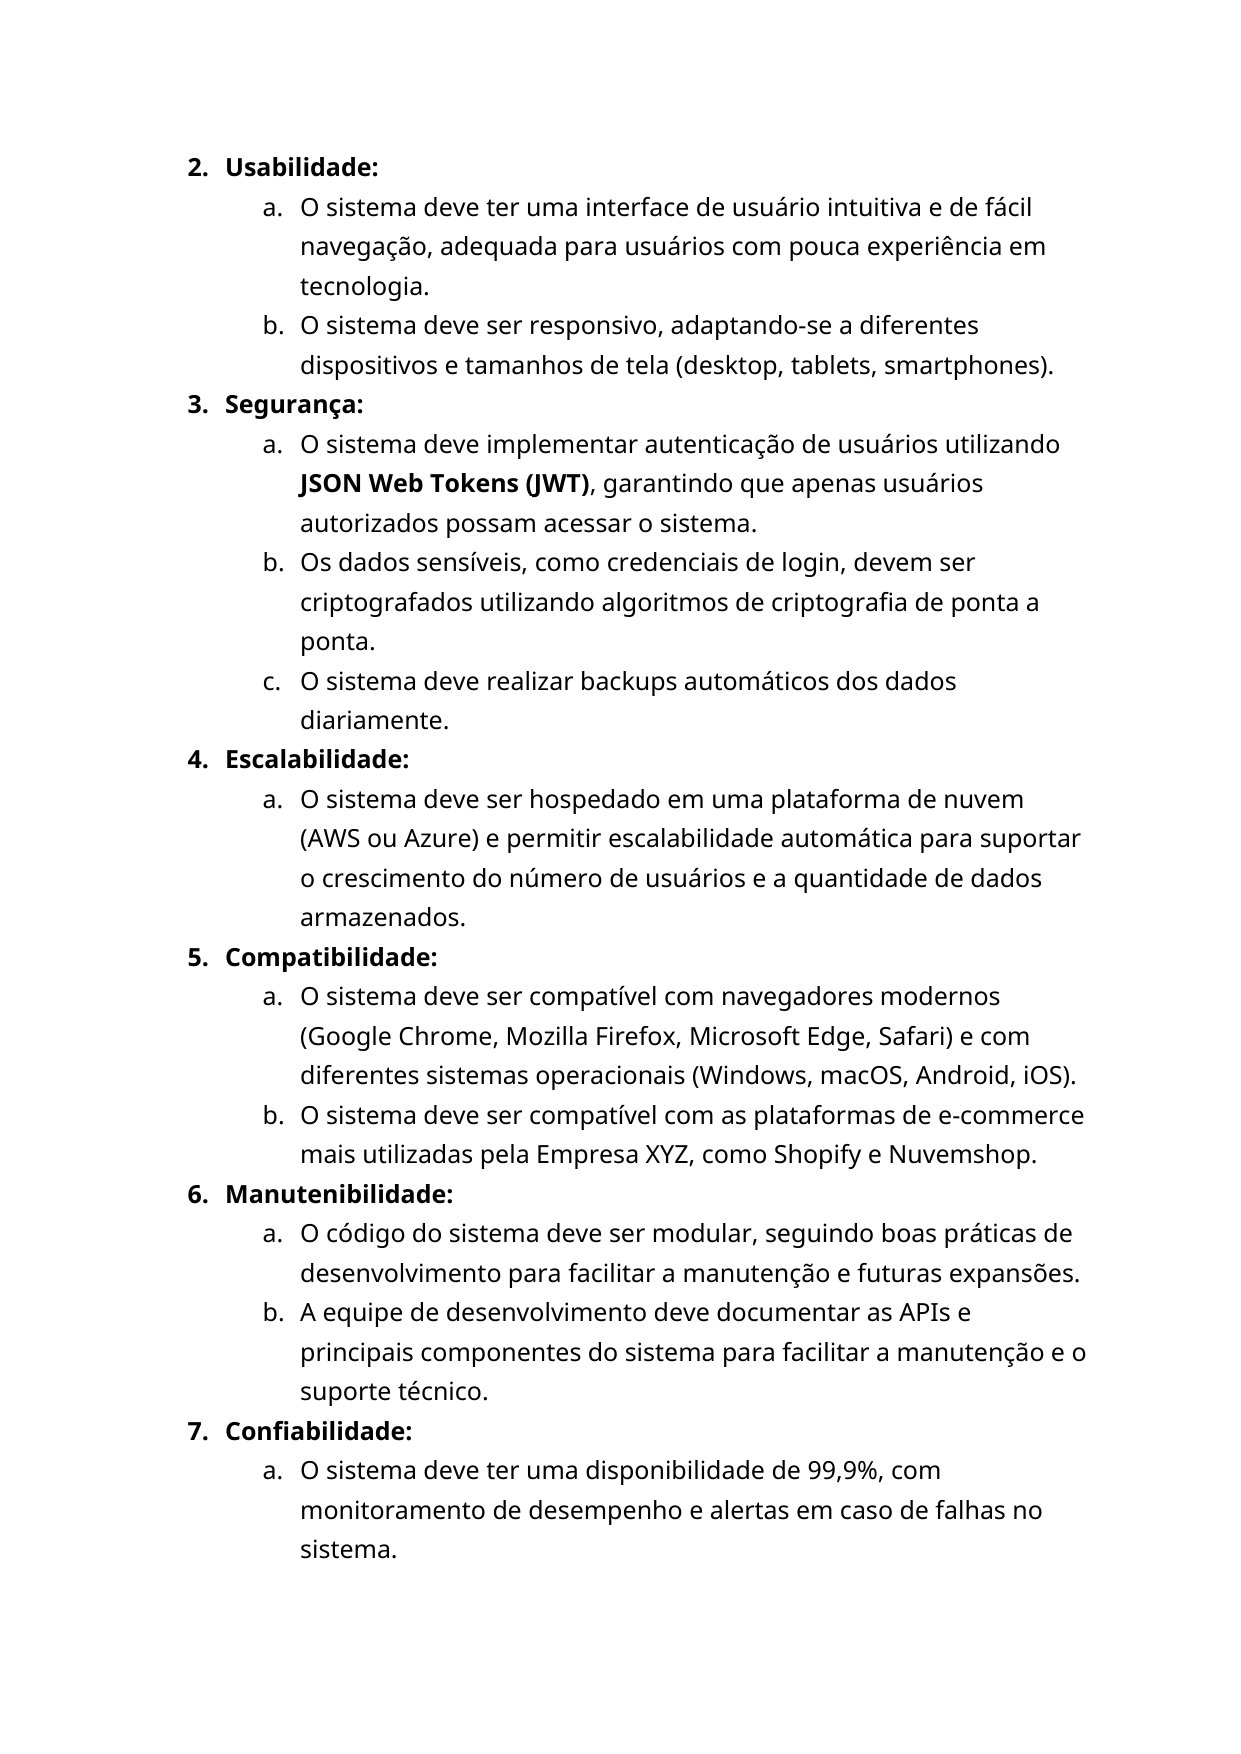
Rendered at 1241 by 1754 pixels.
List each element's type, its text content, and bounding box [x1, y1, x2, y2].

list O sistema deve implementar autenticação de usuários utilizando JSON Web Tokens (JWT), garantindo que apenas usuários autorizados possam acessar o sistema. [262, 426, 1090, 539]
list O código do sistema deve ser modular, seguindo boas práticas de desenvolvimento para facilitar a manutenção e futuras expansões. [262, 1216, 1090, 1289]
list Usabilidade: [187, 150, 1090, 184]
list O sistema deve ser responsivo, adaptando-se a diferentes dispositivos e tamanhos de tela (desktop, tablets, smartphones). [262, 308, 1090, 381]
list Confiabilidade: [187, 1413, 1090, 1447]
list Compatibilidade: [187, 939, 1090, 974]
list Os dados sensíveis, como credenciais de login, devem ser criptografados utilizando algoritmos de criptografia de ponta a ponta. [262, 545, 1090, 658]
list O sistema deve realizar backups automáticos dos dados diariamente. [262, 663, 1090, 737]
list O sistema deve ser compatível com navegadores modernos (Google Chrome, Mozilla Firefox, Microsoft Edge, Safari) e com diferentes sistemas operacionais (Windows, macOS, Android, iOS). [262, 979, 1090, 1092]
list O sistema deve ter uma interface de usuário intuitiva e de fácil navegação, adequada para usuários com pouca experiência em tecnologia. [262, 189, 1090, 302]
list Segurança: [187, 387, 1090, 421]
list O sistema deve ser hospedado em uma plataforma de nuvem (AWS ou Azure) e permitir escalabilidade automática para suportar o crescimento do número de usuários e a quantidade de dados armazenados. [262, 782, 1090, 934]
list O sistema deve ter uma disponibilidade de 99,9%, com monitoramento de desempenho e alertas em caso de falhas no sistema. [262, 1453, 1090, 1566]
list Manutenibilidade: [187, 1176, 1090, 1211]
list O sistema deve ser compatível com as plataformas de e-commerce mais utilizadas pela Empresa XYZ, como Shopify e Nuvemshop. [262, 1097, 1090, 1171]
list Escalabilidade: [187, 742, 1090, 776]
list A equipe de desenvolvimento deve documentar as APIs e principais componentes do sistema para facilitar a manutenção e o suporte técnico. [262, 1295, 1090, 1408]
